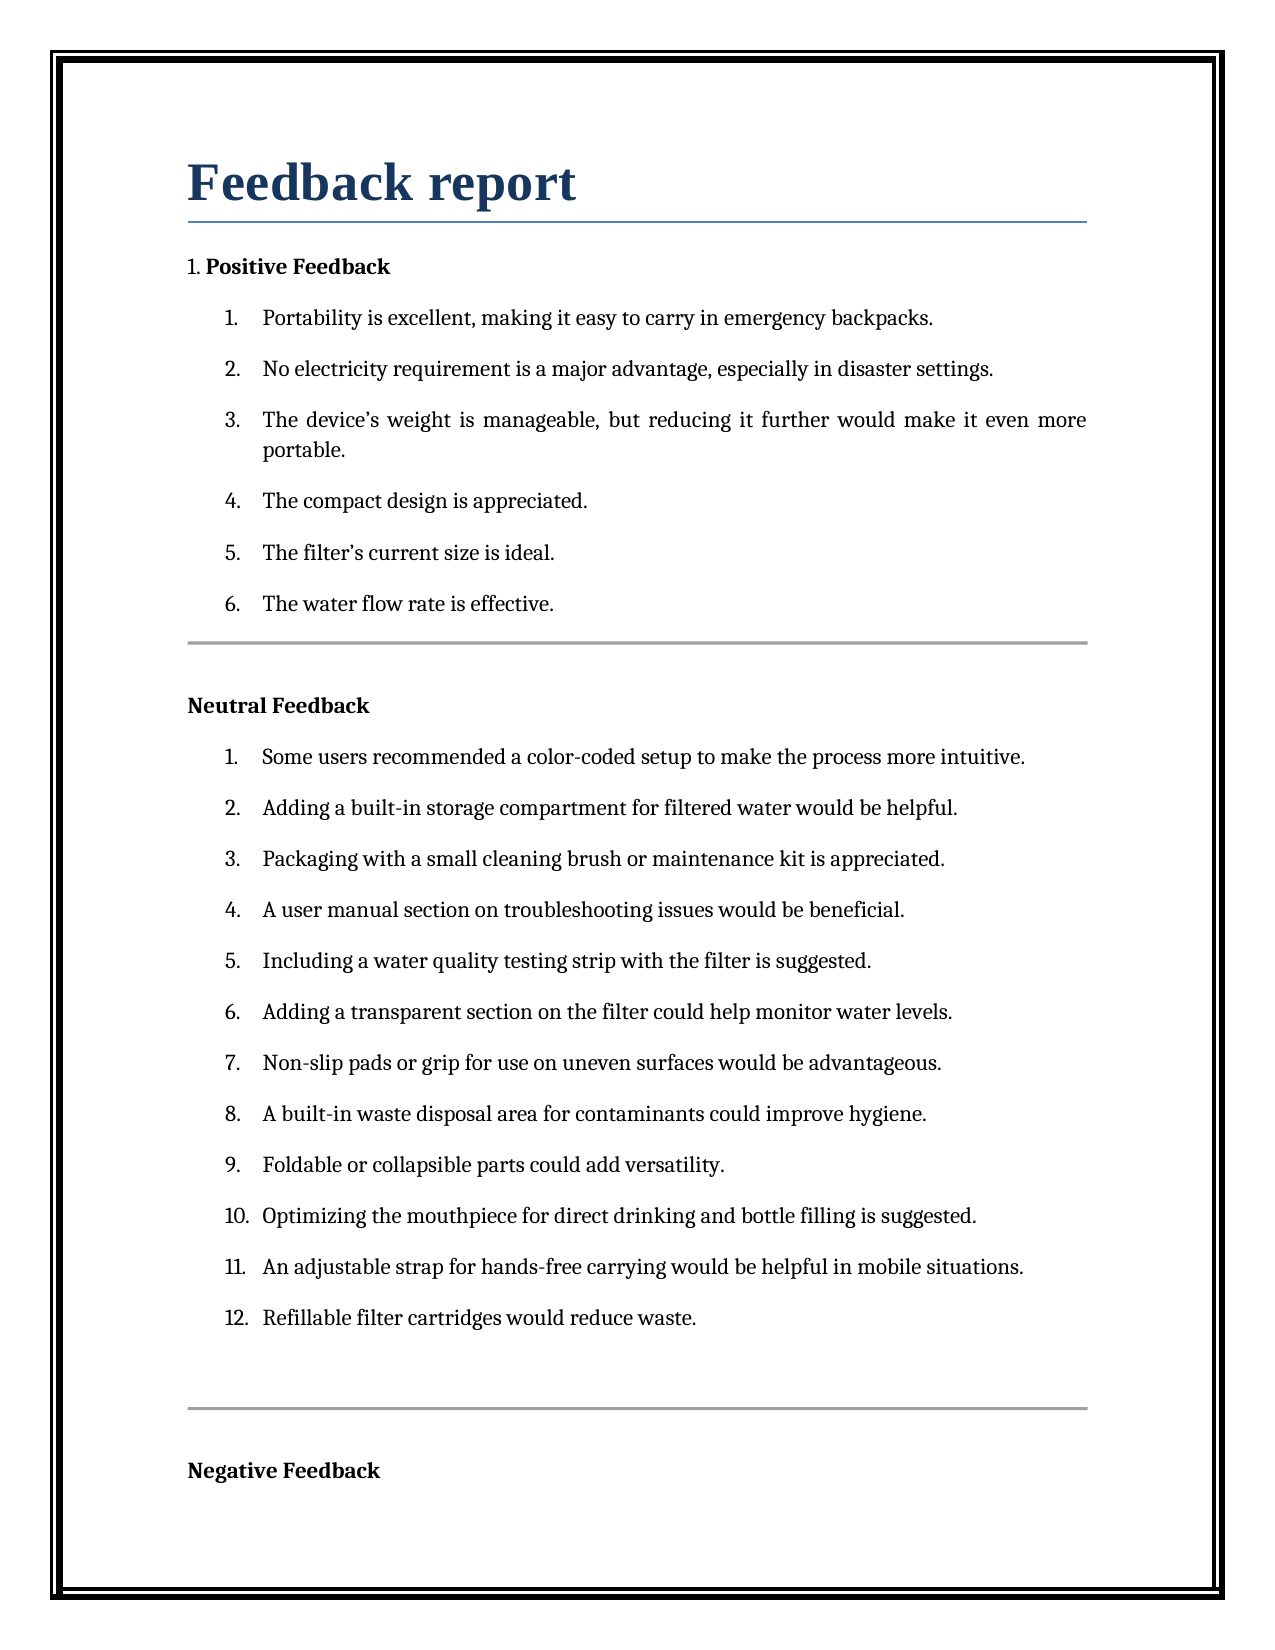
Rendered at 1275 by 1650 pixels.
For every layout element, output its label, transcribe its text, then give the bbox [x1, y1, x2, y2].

text 1. Positive Feedback [187, 254, 1087, 280]
list The device’s weight is manageable, but reducing it further would make it even more portable. [225, 407, 1087, 464]
list A user manual section on troubleshooting issues would be beneficial. [225, 897, 1087, 923]
list A built-in waste disposal area for contaminants could improve hygiene. [225, 1101, 1087, 1127]
list Adding a built-in storage compartment for filtered water would be helpful. [225, 794, 1087, 821]
list Refillable filter cartridges would reduce waste. [225, 1305, 1087, 1331]
list Including a water quality testing strip with the filter is suggested. [225, 948, 1087, 974]
list Some users recommended a color-coded setup to make the process more intuitive. [225, 743, 1087, 770]
text Neutral Feedback [187, 692, 1087, 719]
list No electricity requirement is a major advantage, especially in disaster settings. [225, 356, 1087, 382]
list Non-slip pads or grip for use on uneven surfaces would be advantageous. [225, 1050, 1087, 1076]
list The water flow rate is effective. [225, 590, 1087, 617]
list Optimizing the mouthpiece for direct drinking and bottle filling is suggested. [225, 1203, 1087, 1229]
title Feedback report [187, 150, 1087, 223]
list The compact design is appreciated. [225, 488, 1087, 515]
list The filter’s current size is ideal. [225, 539, 1087, 566]
list Packaging with a small cleaning brush or maintenance kit is appreciated. [225, 846, 1087, 872]
list Portability is excellent, making it easy to carry in emergency backpacks. [225, 305, 1087, 331]
list Foldable or collapsible parts could add versatility. [225, 1152, 1087, 1178]
list An adjustable strap for hands-free carrying would be helpful in mobile situations. [225, 1254, 1087, 1280]
text Negative Feedback [187, 1458, 1087, 1484]
list Adding a transparent section on the filter could help monitor water levels. [225, 999, 1087, 1025]
